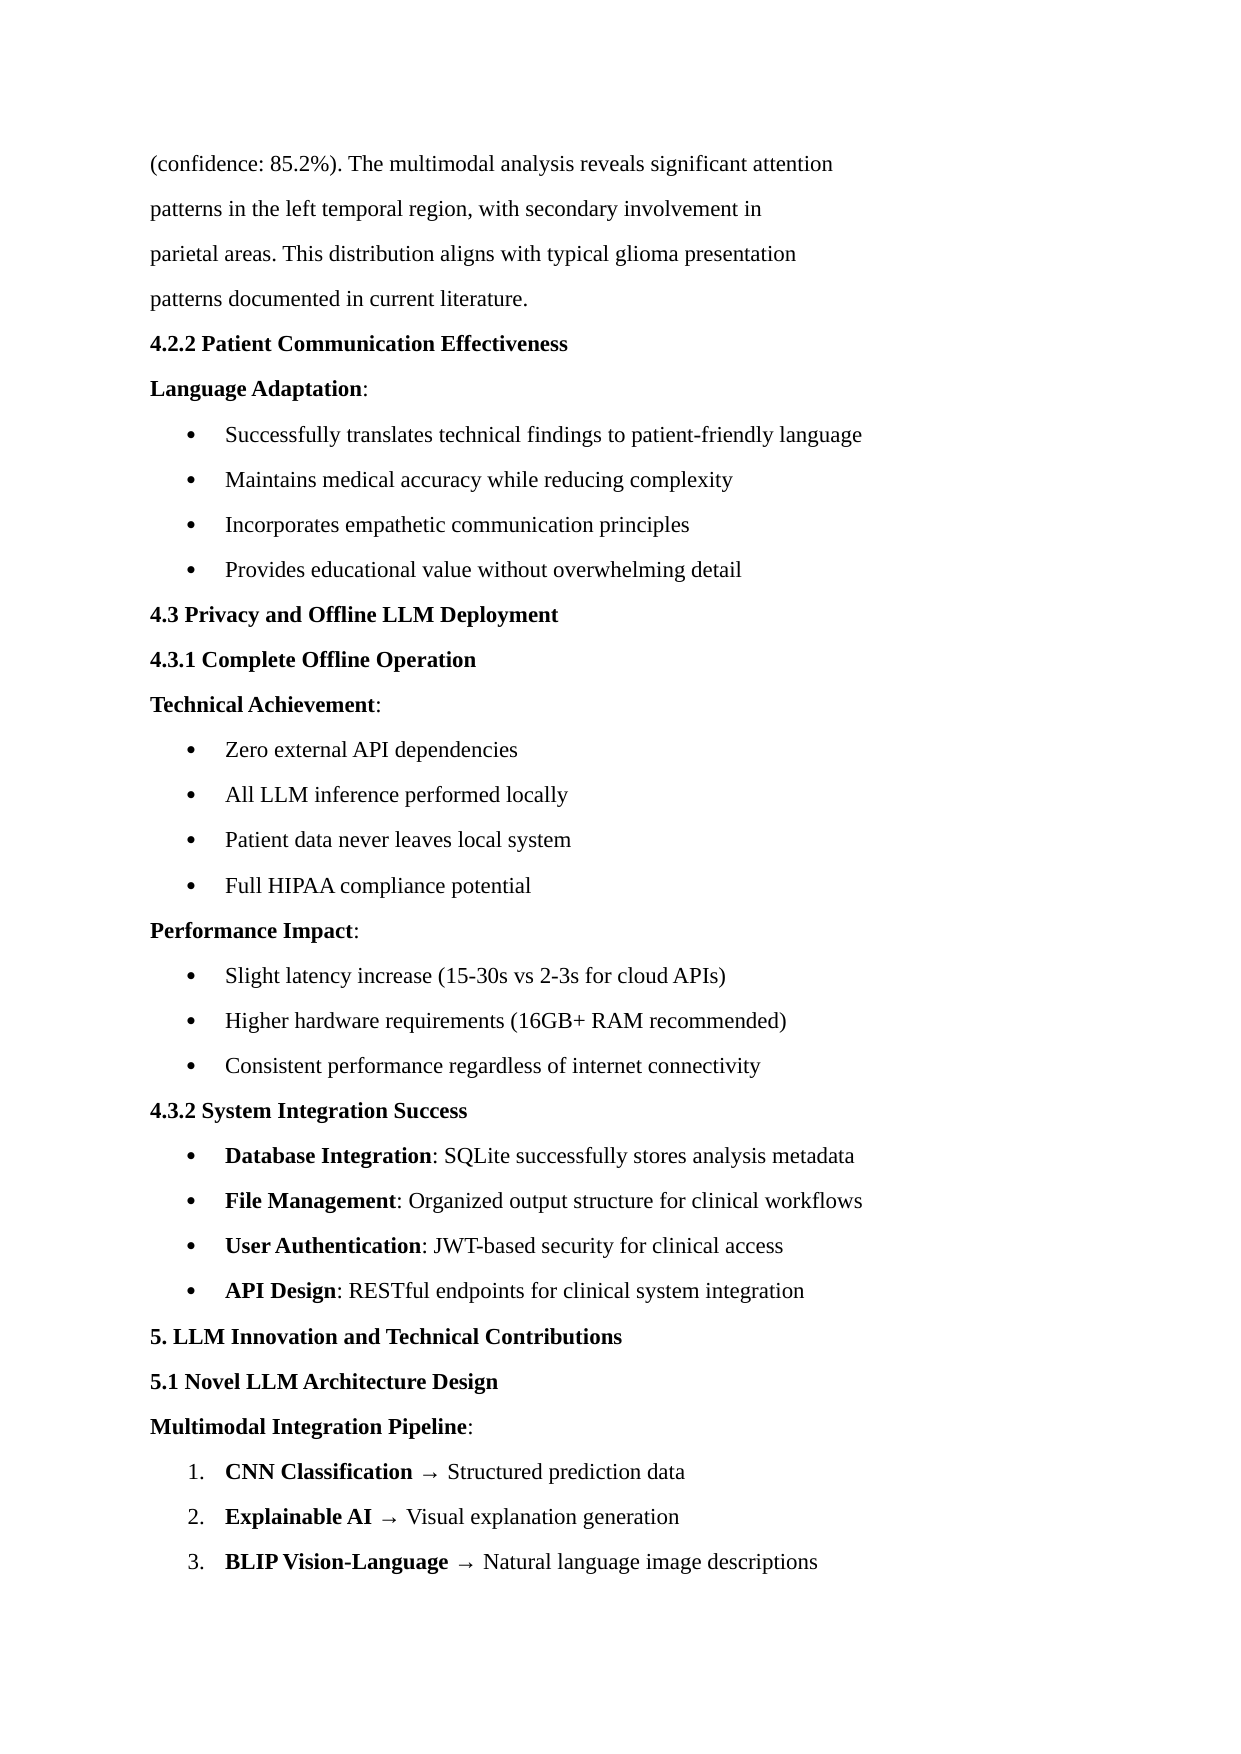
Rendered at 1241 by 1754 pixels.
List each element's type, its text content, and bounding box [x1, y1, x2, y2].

list Database Integration: SQLite successfully stores analysis metadata [187, 1142, 1090, 1169]
list Explainable AI → Visual explanation generation [187, 1503, 1090, 1529]
list CNN Classification → Structured prediction data [187, 1458, 1090, 1484]
list All LLM inference performed locally [187, 781, 1090, 808]
list Higher hardware requirements (16GB+ RAM recommended) [187, 1007, 1090, 1033]
list Slight latency increase (15-30s vs 2-3s for cloud APIs) [187, 962, 1090, 988]
text 4.2.2 Patient Communication Effectiveness [150, 330, 1090, 357]
text (confidence: 85.2%). The multimodal analysis reveals significant attention [150, 150, 1090, 176]
text Language Adaptation: [150, 376, 1090, 402]
list User Authentication: JWT-based security for clinical access [187, 1232, 1090, 1259]
text Multimodal Integration Pipeline: [150, 1413, 1090, 1439]
text 4.3.1 Complete Offline Operation [150, 646, 1090, 672]
text Performance Impact: [150, 917, 1090, 943]
list Maintains medical accuracy while reducing complexity [187, 466, 1090, 492]
text 5.1 Novel LLM Architecture Design [150, 1368, 1090, 1394]
list Full HIPAA compliance potential [187, 872, 1090, 898]
list File Management: Organized output structure for clinical workflows [187, 1187, 1090, 1214]
list Consistent performance regardless of internet connectivity [187, 1052, 1090, 1078]
text 4.3.2 System Integration Success [150, 1097, 1090, 1123]
text 4.3 Privacy and Offline LLM Deployment [150, 601, 1090, 627]
list Successfully translates technical findings to patient-friendly language [187, 421, 1090, 447]
text Technical Achievement: [150, 691, 1090, 718]
list BLIP Vision-Language → Natural language image descriptions [187, 1548, 1090, 1574]
list API Design: RESTful endpoints for clinical system integration [187, 1278, 1090, 1304]
list Incorporates empathetic communication principles [187, 511, 1090, 537]
list Zero external API dependencies [187, 736, 1090, 763]
list Provides educational value without overwhelming detail [187, 556, 1090, 582]
text patterns documented in current literature. [150, 285, 1090, 312]
text 5. LLM Innovation and Technical Contributions [150, 1323, 1090, 1349]
text patterns in the left temporal region, with secondary involvement in [150, 195, 1090, 221]
text parietal areas. This distribution aligns with typical glioma presentation [150, 240, 1090, 267]
list Patient data never leaves local system [187, 827, 1090, 853]
